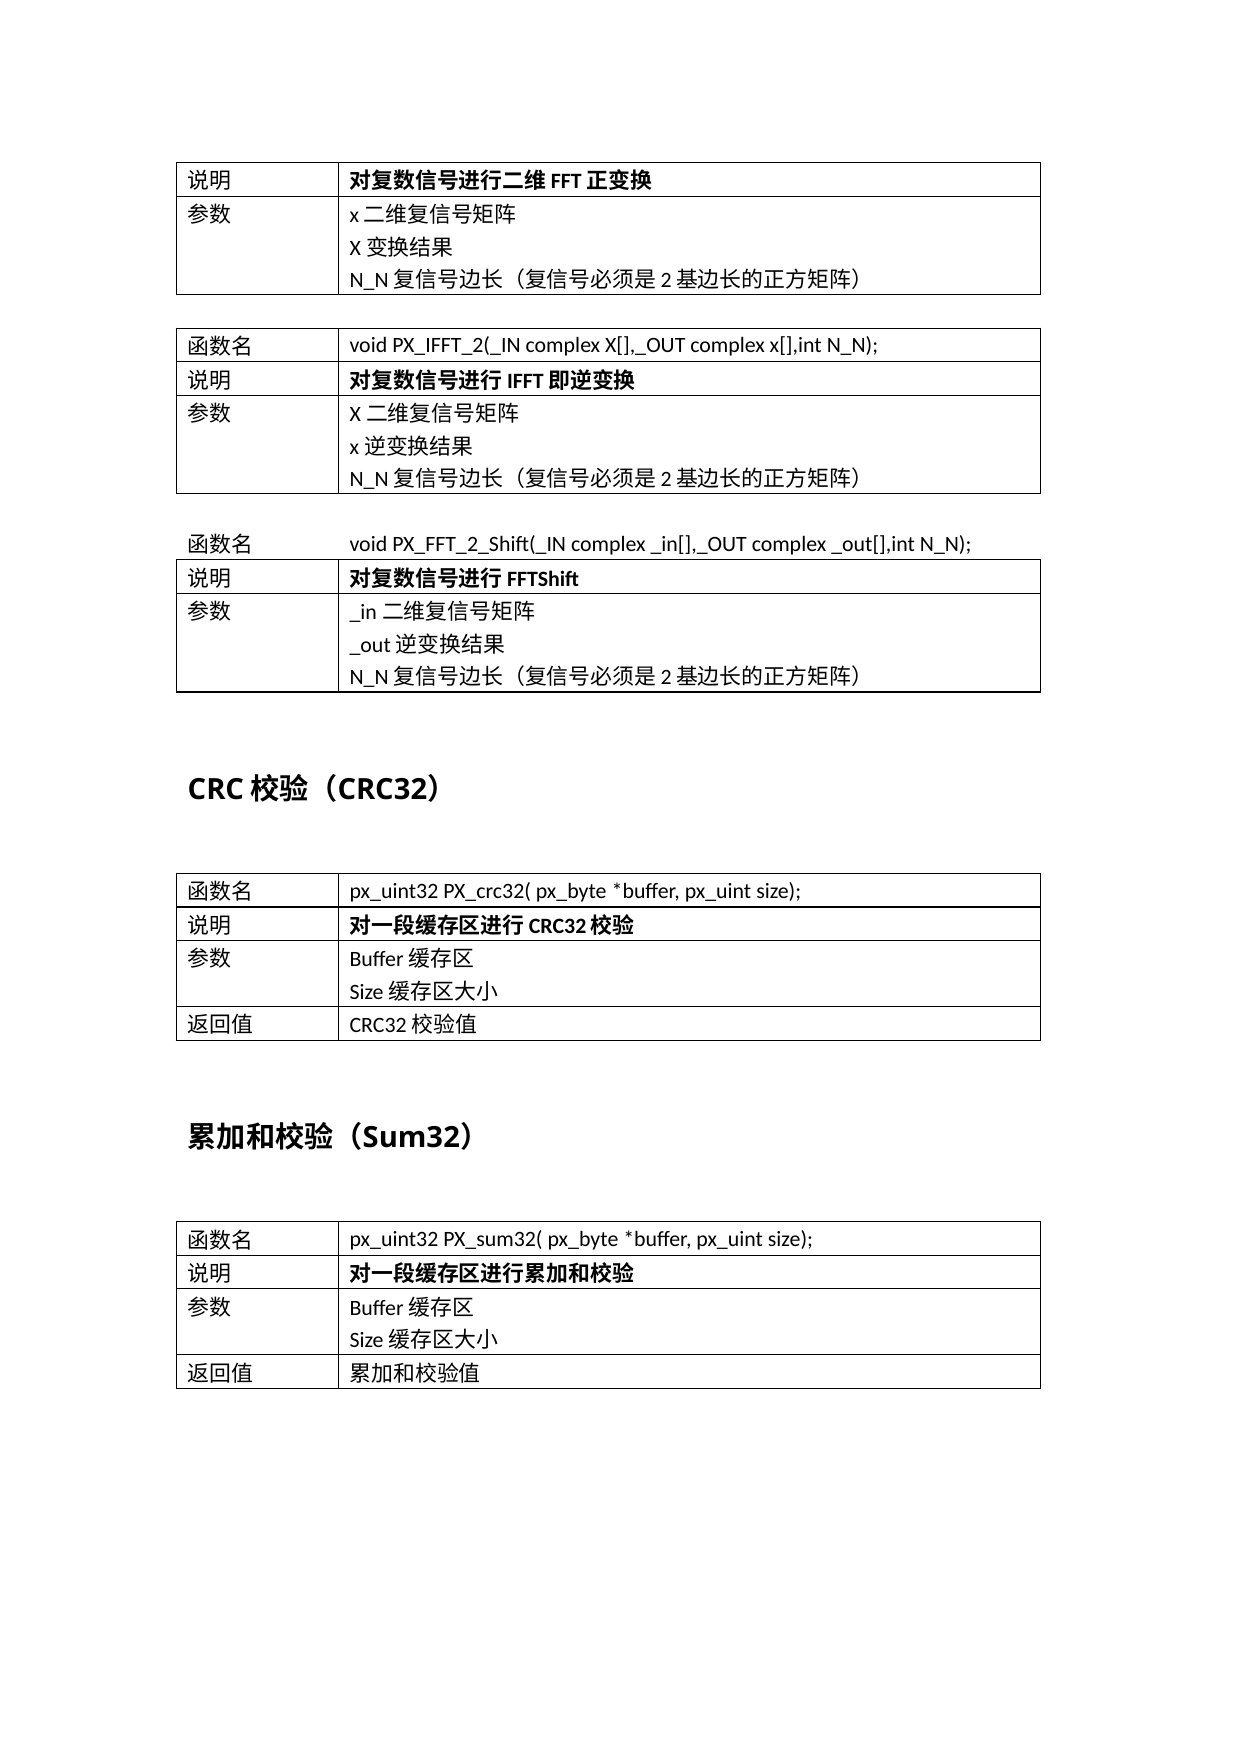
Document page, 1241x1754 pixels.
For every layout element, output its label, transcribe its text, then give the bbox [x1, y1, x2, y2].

table_cell 返回值 [177, 1007, 338, 1039]
table_cell 说明 [177, 1256, 338, 1288]
subtitle CRC校验（CRC32） [187, 754, 1053, 819]
table_cell 说明 [177, 163, 338, 196]
table_cell 对复数信号进行二维FFT正变换 [339, 163, 1040, 196]
table_cell 参数 [177, 594, 338, 691]
table_cell CRC32校验值 [339, 1007, 1040, 1039]
subtitle 累加和校验（Sum32） [187, 1102, 1053, 1167]
table_cell Buffer 缓存区 Size 缓存区大小 [339, 1289, 1040, 1354]
table_cell 累加和校验值 [339, 1355, 1040, 1388]
table_header 函数名 [177, 329, 338, 361]
table_header px_uint32 PX_sum32( px_byte *buffer, px_uint size); [339, 1222, 1040, 1255]
table_header 函数名 [176, 527, 338, 559]
table_cell Buffer 缓存区 Size 缓存区大小 [339, 941, 1040, 1006]
table_cell 说明 [177, 908, 338, 940]
table_header px_uint32 PX_crc32( px_byte *buffer, px_uint size); [339, 874, 1040, 906]
table_cell 返回值 [177, 1355, 338, 1388]
table_cell 参数 [177, 1289, 338, 1354]
table_cell 对复数信号进行IFFT即逆变换 [339, 362, 1040, 395]
table_cell _in 二维复信号矩阵 _out 逆变换结果 N_N 复信号边长（复信号必须是2基边长的正方矩阵） [339, 594, 1040, 691]
table_cell 对复数信号进行FFTShift [339, 560, 1040, 593]
table_cell 参数 [177, 197, 338, 294]
table_cell x二维复信号矩阵 X 变换结果 N_N 复信号边长（复信号必须是2基边长的正方矩阵） [339, 197, 1040, 294]
table_cell 说明 [177, 560, 338, 593]
table_header void PX_FFT_2_Shift(_IN complex _in[],_OUT complex _out[],int N_N); [338, 527, 1040, 559]
table_cell 说明 [177, 362, 338, 395]
table_cell 对一段缓存区进行CRC32校验 [339, 908, 1040, 940]
table_cell X 二维复信号矩阵 x 逆变换结果 N_N 复信号边长（复信号必须是2基边长的正方矩阵） [339, 396, 1040, 493]
table_header 函数名 [177, 874, 338, 906]
table_cell 参数 [177, 396, 338, 493]
table_header void PX_IFFT_2(_IN complex X[],_OUT complex x[],int N_N); [339, 329, 1040, 361]
table_cell 参数 [177, 941, 338, 1006]
table_cell 对一段缓存区进行累加和校验 [339, 1256, 1040, 1288]
table_header 函数名 [177, 1222, 338, 1255]
